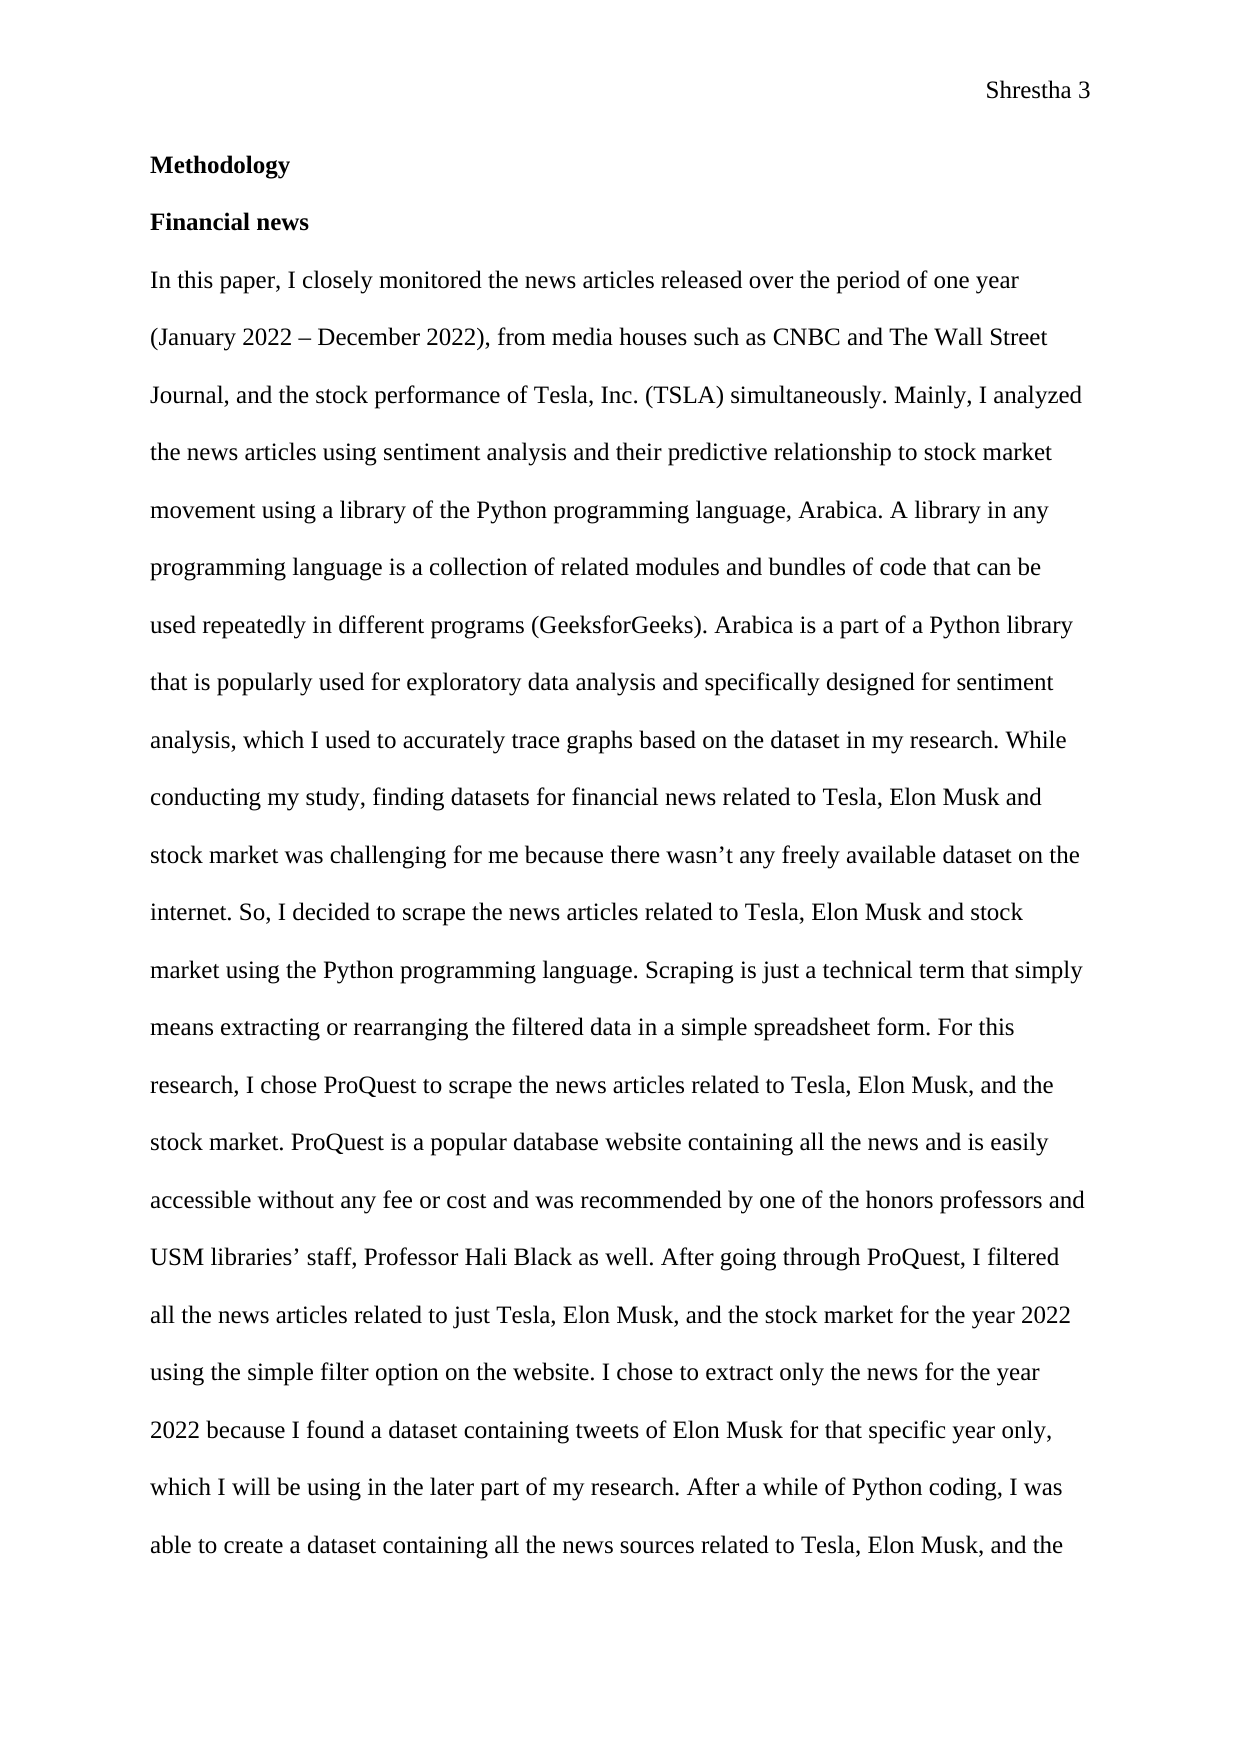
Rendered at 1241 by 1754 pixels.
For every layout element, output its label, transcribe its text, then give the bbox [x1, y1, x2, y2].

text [150, 265, 1090, 1559]
text Methodology [150, 150, 1090, 179]
text Financial news [150, 207, 1090, 236]
